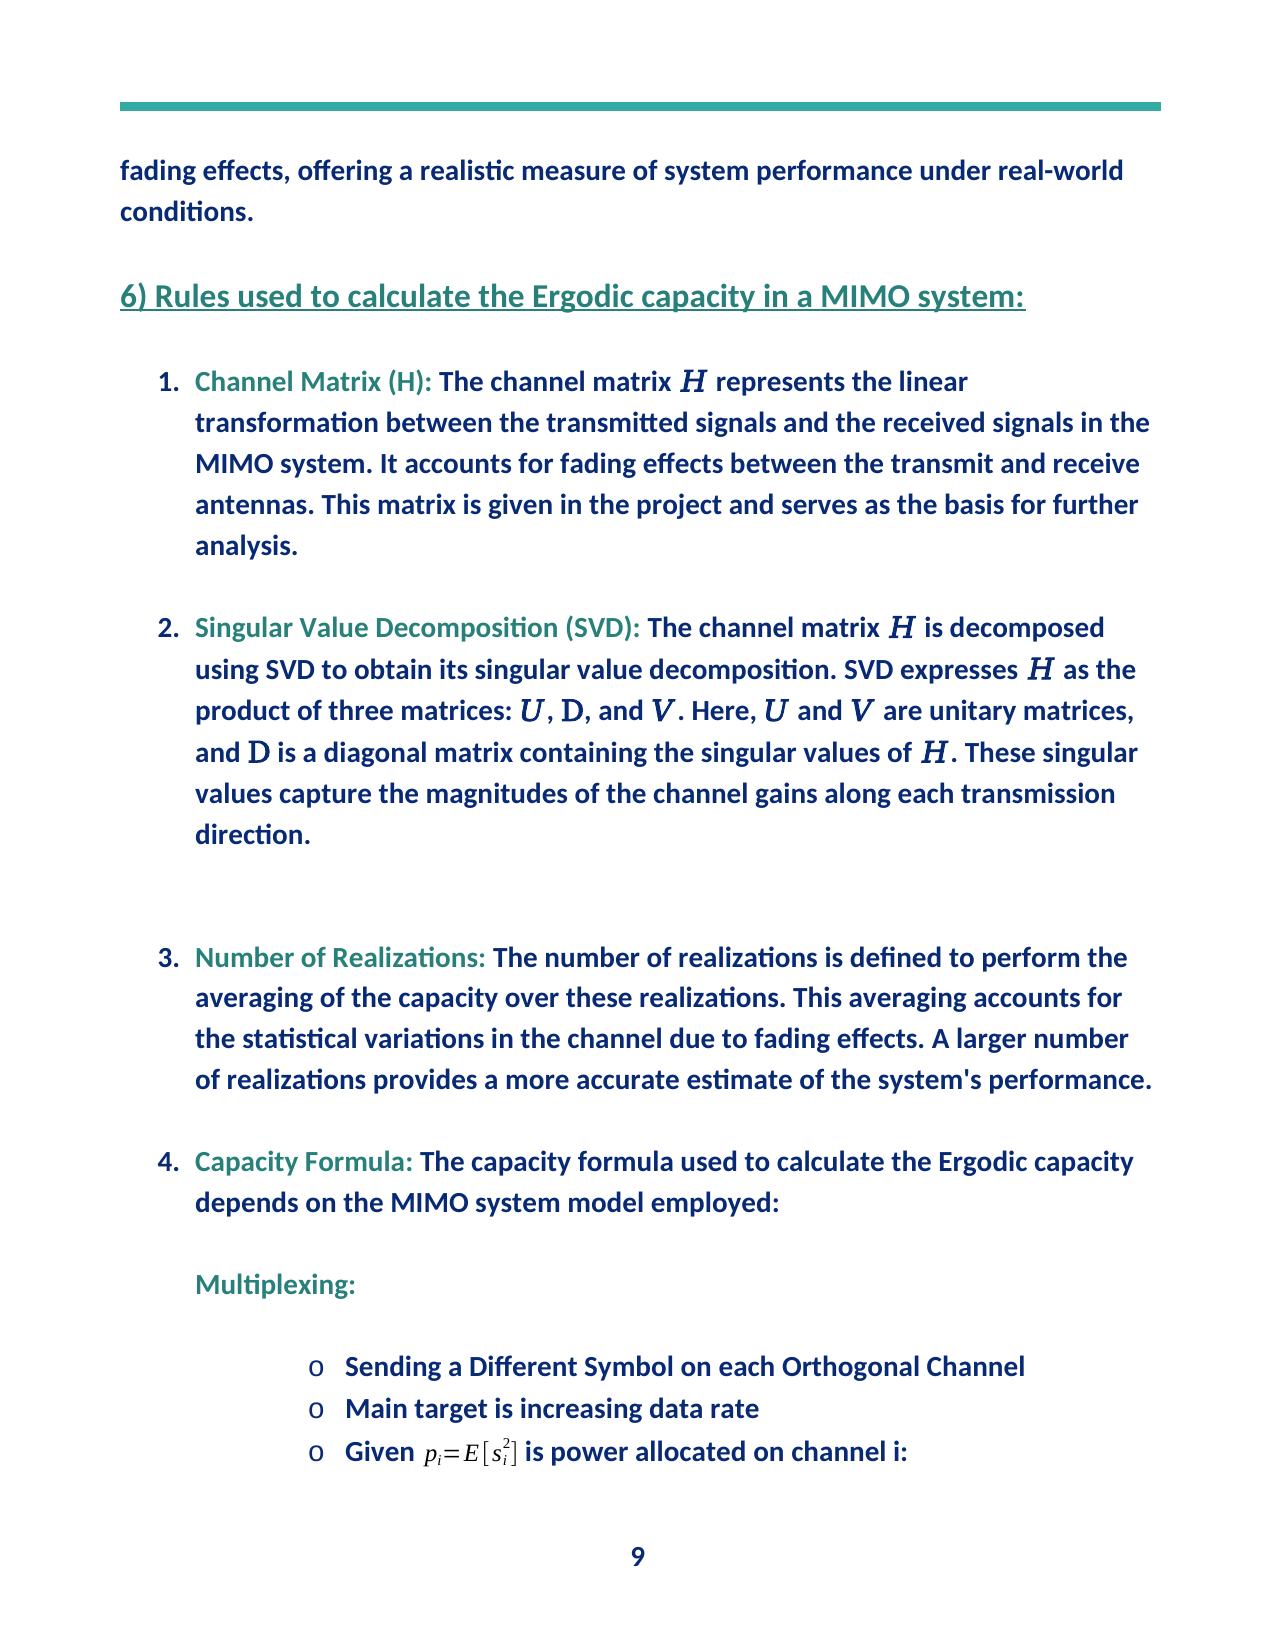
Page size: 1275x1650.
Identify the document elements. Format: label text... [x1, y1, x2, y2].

list Number of Realizations: The number of realizations is defined to perform the averaging of the capacity over these realizations. This averaging accounts for the statistical variations in the channel due to fading effects. A larger number of realizations provides a more accurate estimate of the system's performance. [157, 939, 1155, 1097]
list Given is power allocated on channel i: [307, 1433, 1155, 1470]
list Channel Matrix (H): The channel matrix 𝐻 represents the linear transformation between the transmitted signals and the received signals in the MIMO system. It accounts for fading effects between the transmit and receive antennas. This matrix is given in the project and serves as the basis for further analysis. [157, 362, 1155, 562]
list Multiplexing: [195, 1266, 1155, 1302]
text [120, 152, 1155, 228]
list Singular Value Decomposition (SVD): The channel matrix 𝐻 is decomposed using SVD to obtain its singular value decomposition. SVD expresses 𝐻 as the product of three matrices: 𝑈, D, and 𝑉. Here, 𝑈 and 𝑉 are unitary matrices, and D is a diagonal matrix containing the singular values of 𝐻. These singular values capture the magnitudes of the channel gains along each transmission direction. [157, 609, 1155, 851]
list Sending a Different Symbol on each Orthogonal Channel [307, 1348, 1155, 1385]
list Capacity Formula: The capacity formula used to calculate the Ergodic capacity depends on the MIMO system model employed: [157, 1143, 1155, 1220]
text 6) Rules used to calculate the Ergodic capacity in a MIMO system: [120, 275, 1155, 315]
list Main target is increasing data rate [307, 1391, 1155, 1428]
